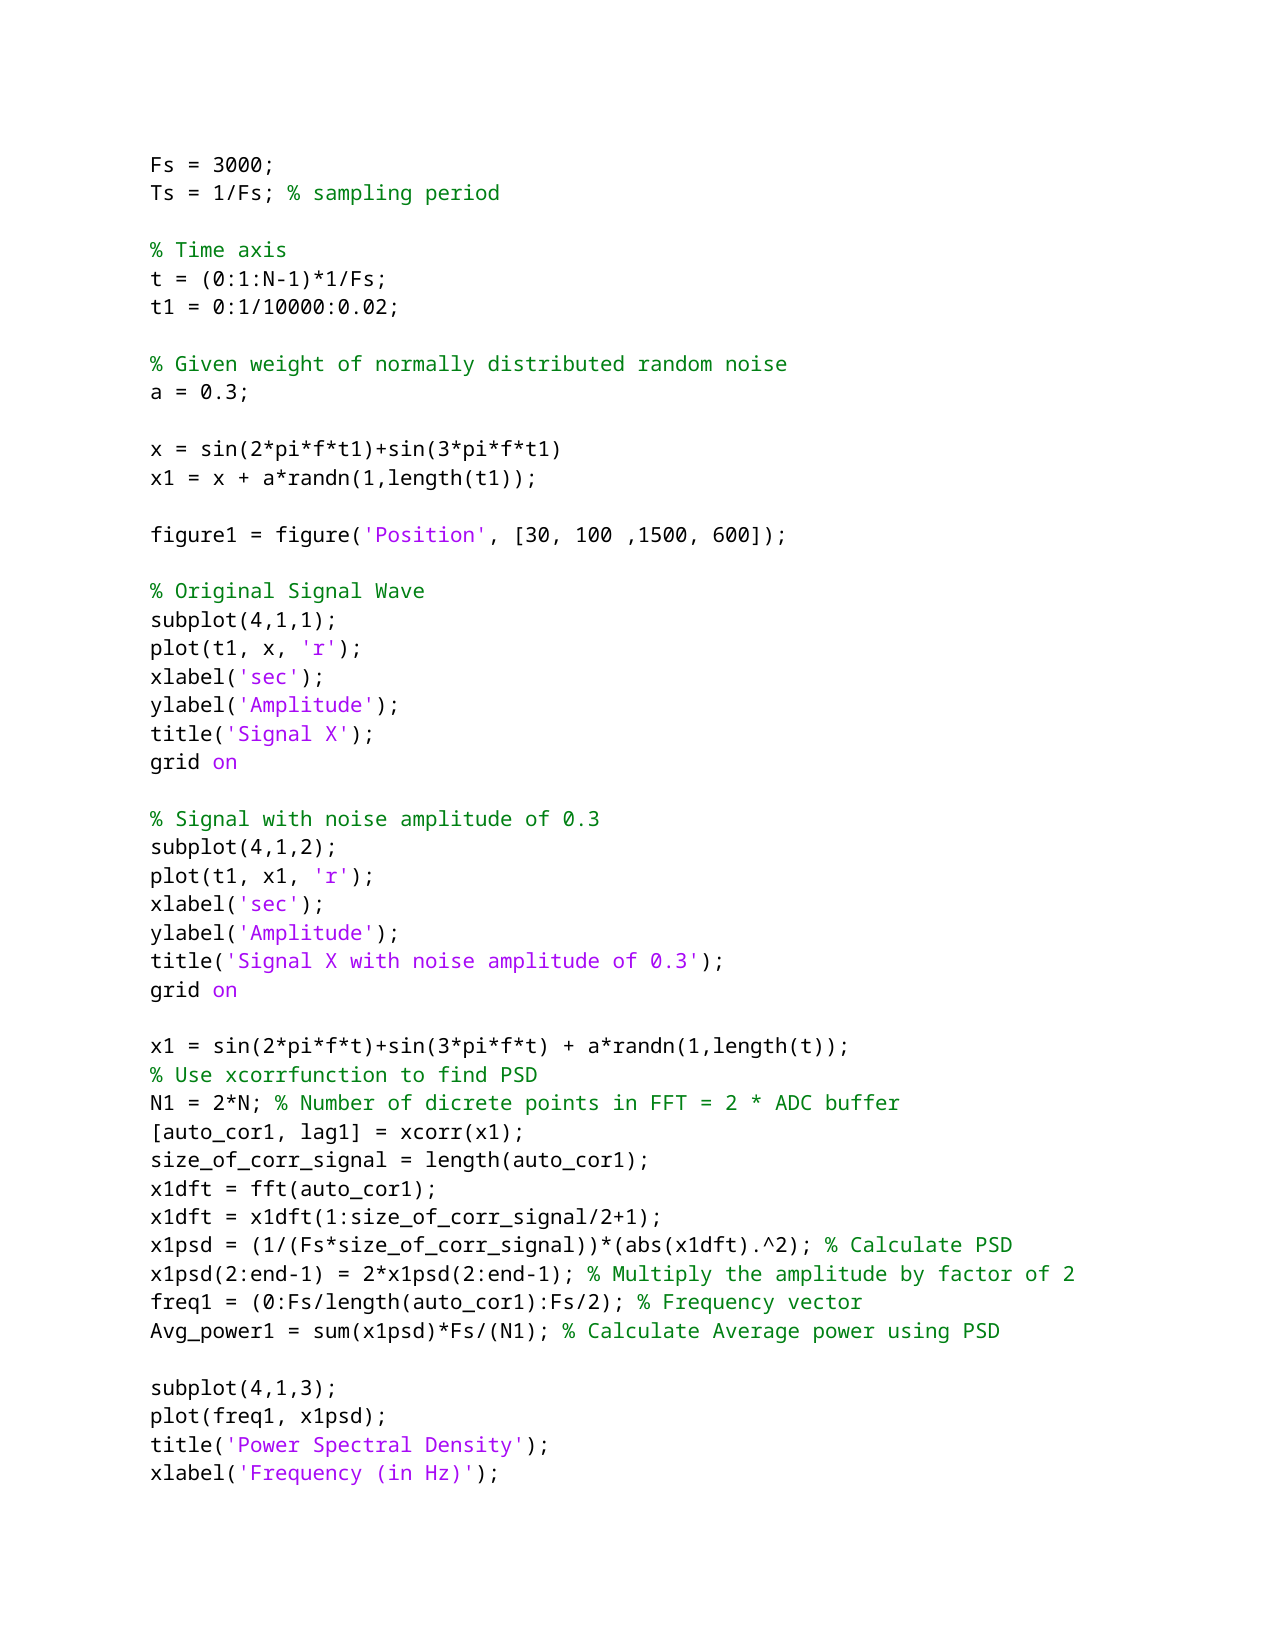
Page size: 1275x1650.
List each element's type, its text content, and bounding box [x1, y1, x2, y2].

text % Original Signal Wave [150, 577, 1125, 605]
text x1psd = (1/(Fs*size_of_corr_signal))*(abs(x1dft).^2); % Calculate PSD [150, 1231, 1125, 1259]
text x1dft = x1dft(1:size_of_corr_signal/2+1); [150, 1202, 1125, 1231]
text title('Power Spectral Density'); [150, 1430, 1125, 1458]
text x1dft = fft(auto_cor1); [150, 1174, 1125, 1202]
text x1 = x + a*randn(1,length(t1)); [150, 463, 1125, 491]
text grid on [150, 975, 1125, 1003]
text Fs = 3000; [150, 150, 1125, 178]
text % Use xcorrfunction to find PSD [150, 1060, 1125, 1088]
text N1 = 2*N; % Number of dicrete points in FFT = 2 * ADC buffer [150, 1088, 1125, 1117]
text x1psd(2:end-1) = 2*x1psd(2:end-1); % Multiply the amplitude by factor of 2 [150, 1259, 1125, 1287]
text a = 0.3; [150, 377, 1125, 406]
text subplot(4,1,3); [150, 1373, 1125, 1401]
text title('Signal X with noise amplitude of 0.3'); [150, 946, 1125, 975]
text figure1 = figure('Position', [30, 100 ,1500, 600]); [150, 520, 1125, 548]
text t1 = 0:1/10000:0.02; [150, 292, 1125, 321]
text subplot(4,1,1); [150, 605, 1125, 633]
text xlabel('sec'); [150, 662, 1125, 690]
text freq1 = (0:Fs/length(auto_cor1):Fs/2); % Frequency vector [150, 1287, 1125, 1316]
text x1 = sin(2*pi*f*t)+sin(3*pi*f*t) + a*randn(1,length(t)); [150, 1032, 1125, 1060]
text xlabel('Frequency (in Hz)'); [150, 1458, 1125, 1487]
text x = sin(2*pi*f*t1)+sin(3*pi*f*t1) [150, 434, 1125, 463]
text plot(freq1, x1psd); [150, 1401, 1125, 1430]
text ylabel('Amplitude'); [150, 918, 1125, 946]
text title('Signal X'); [150, 719, 1125, 747]
text plot(t1, x1, 'r'); [150, 861, 1125, 889]
text % Given weight of normally distributed random noise [150, 349, 1125, 377]
text xlabel('sec'); [150, 889, 1125, 918]
text Ts = 1/Fs; % sampling period [150, 178, 1125, 207]
text t = (0:1:N-1)*1/Fs; [150, 264, 1125, 292]
text % Time axis [150, 235, 1125, 264]
text Avg_power1 = sum(x1psd)*Fs/(N1); % Calculate Average power using PSD [150, 1316, 1125, 1344]
text plot(t1, x, 'r'); [150, 633, 1125, 662]
text % Signal with noise amplitude of 0.3 [150, 804, 1125, 832]
text subplot(4,1,2); [150, 832, 1125, 861]
text size_of_corr_signal = length(auto_cor1); [150, 1145, 1125, 1174]
text [auto_cor1, lag1] = xcorr(x1); [150, 1117, 1125, 1145]
text grid on [150, 747, 1125, 776]
text ylabel('Amplitude'); [150, 690, 1125, 719]
